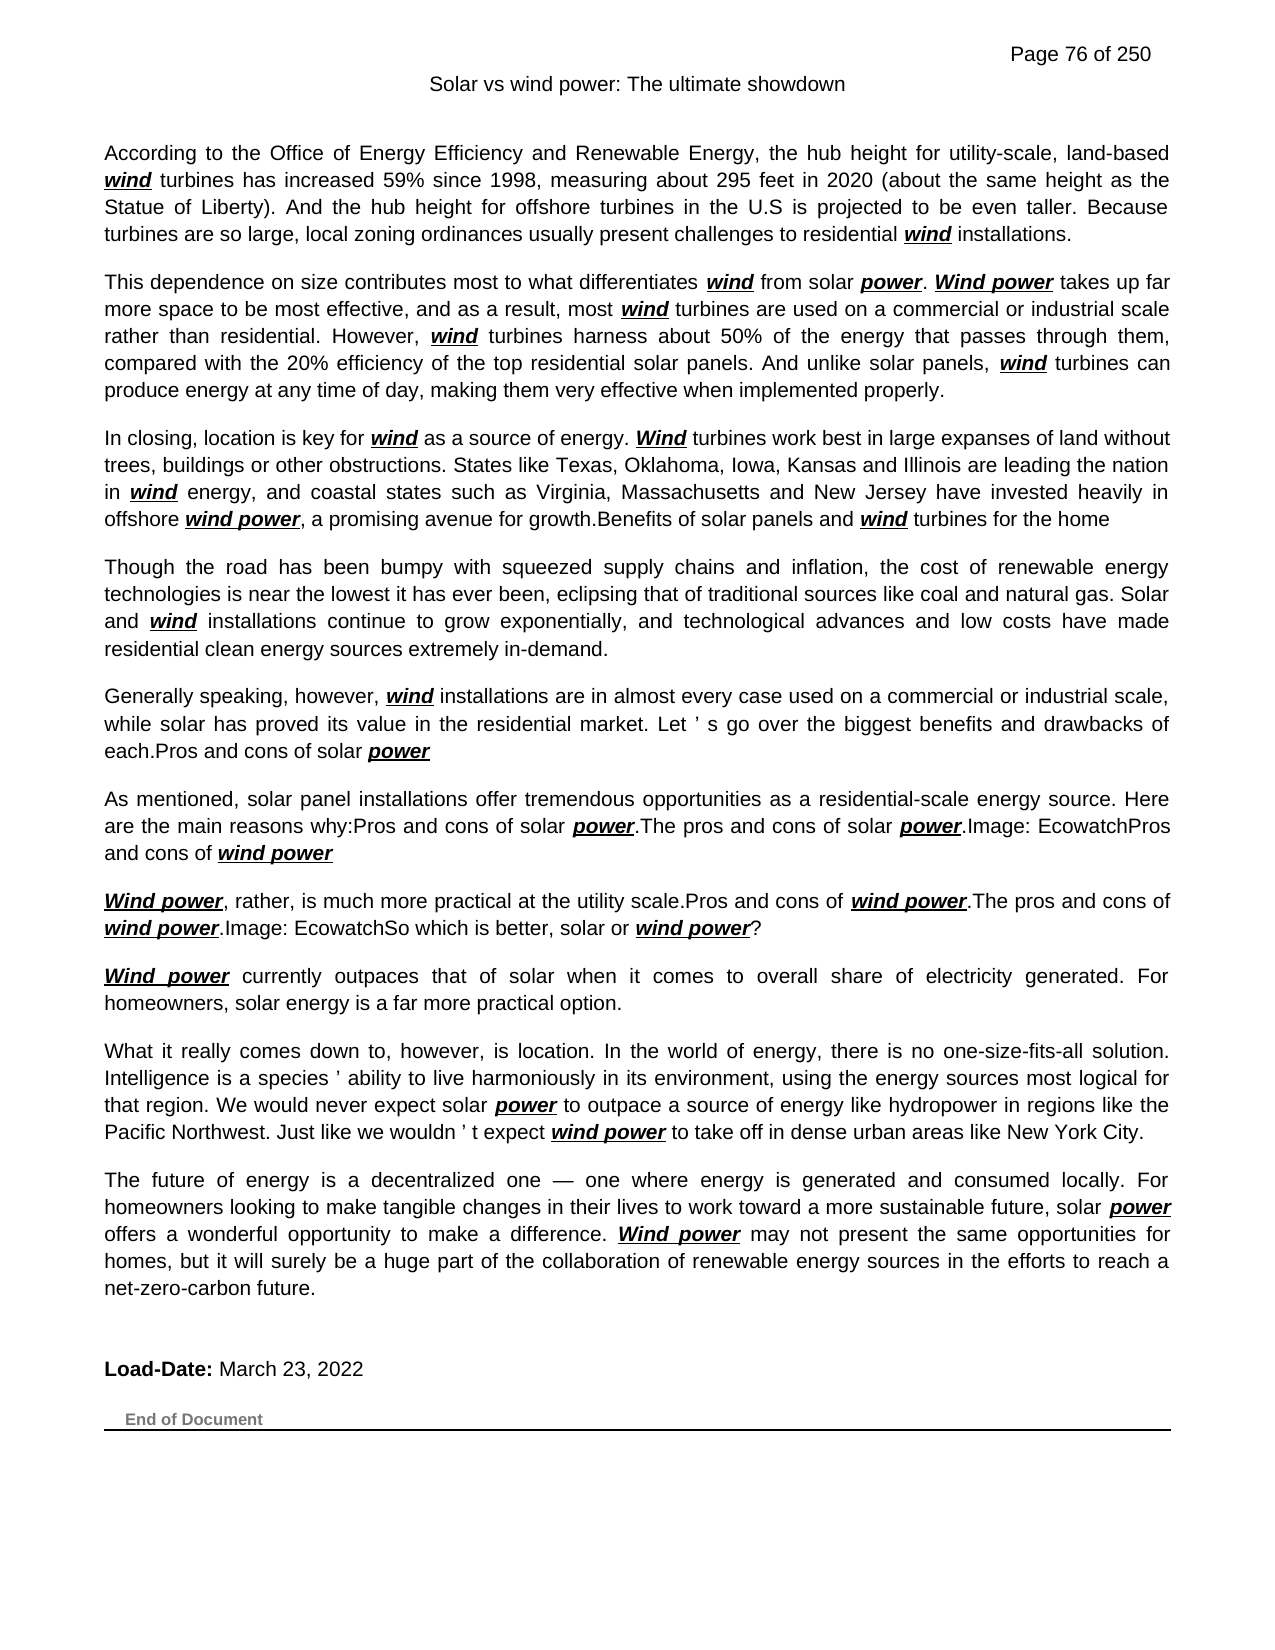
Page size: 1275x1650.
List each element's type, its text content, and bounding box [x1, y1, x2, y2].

text In closing, location is key for wind as a source of energy. Wind turbines work best in large expanses of land without trees, buildings or other obstructions. States like Texas, Oklahoma, Iowa, Kansas and Illinois are leading the nation in wind energy, and coastal states such as Virginia, Massachusetts and New Jersey have invested heavily in offshore wind power, a promising avenue for growth.Benefits of solar panels and wind turbines for the home [104, 423, 1171, 531]
text According to the Office of Energy Efficiency and Renewable Energy, the hub height for utility-scale, land-based wind turbines has increased 59% since 1998, measuring about 295 feet in 2020 (about the same height as the Statue of Liberty). And the hub height for offshore turbines in the U.S is projected to be even taller. Because turbines are so large, local zoning ordinances usually present challenges to residential wind installations. [104, 137, 1171, 246]
text Generally speaking, however, wind installations are in almost every case used on a commercial or industrial scale, while solar has proved its value in the residential market. Let ’ s go over the biggest benefits and drawbacks of each.Pros and cons of solar power [104, 681, 1171, 762]
text What it really comes down to, however, is location. In the world of energy, there is no one-size-fits-all solution. Intelligence is a species ’ ability to live harmoniously in its environment, using the energy sources most logical for that region. We would never expect solar power to outpace a source of energy like hydropower in regions like the Pacific Northwest. Just like we wouldn ’ t expect wind power to take off in dense urban areas like New York City. [104, 1035, 1171, 1144]
text Wind power, rather, is much more practical at the utility scale.Pros and cons of wind power.The pros and cons of wind power.Image: EcowatchSo which is better, solar or wind power? [104, 885, 1171, 939]
text Wind power currently outpaces that of solar when it comes to overall share of electricity generated. For homeowners, solar energy is a far more practical option. [104, 960, 1171, 1014]
text Load-Date: March 23, 2022 [104, 1325, 1171, 1381]
text Though the road has been bumpy with squeezed supply chains and inflation, the cost of renewable energy technologies is near the lowest it has ever been, eclipsing that of traditional sources like coal and natural gas. Solar and wind installations continue to grow exponentially, and technological advances and low costs have made residential clean energy sources extremely in-demand. [104, 552, 1171, 660]
text This dependence on size contributes most to what differentiates wind from solar power. Wind power takes up far more space to be most effective, and as a result, most wind turbines are used on a commercial or industrial scale rather than residential. However, wind turbines harness about 50% of the energy that passes through them, compared with the 20% efficiency of the top residential solar panels. And unlike solar panels, wind turbines can produce energy at any time of day, making them very effective when implemented properly. [104, 267, 1171, 402]
text The future of energy is a decentralized one — one where energy is generated and consumed locally. For homeowners looking to make tangible changes in their lives to work toward a more sustainable future, solar power offers a wonderful opportunity to make a difference. Wind power may not present the same opportunities for homes, but it will surely be a huge part of the collaboration of renewable energy sources in the efforts to reach a net-zero-carbon future. [104, 1164, 1171, 1300]
text End of Document [125, 1409, 1171, 1429]
text As mentioned, solar panel installations offer tremendous opportunities as a residential-scale energy source. Here are the main reasons why:Pros and cons of solar power.The pros and cons of solar power.Image: EcowatchPros and cons of wind power [104, 783, 1171, 864]
